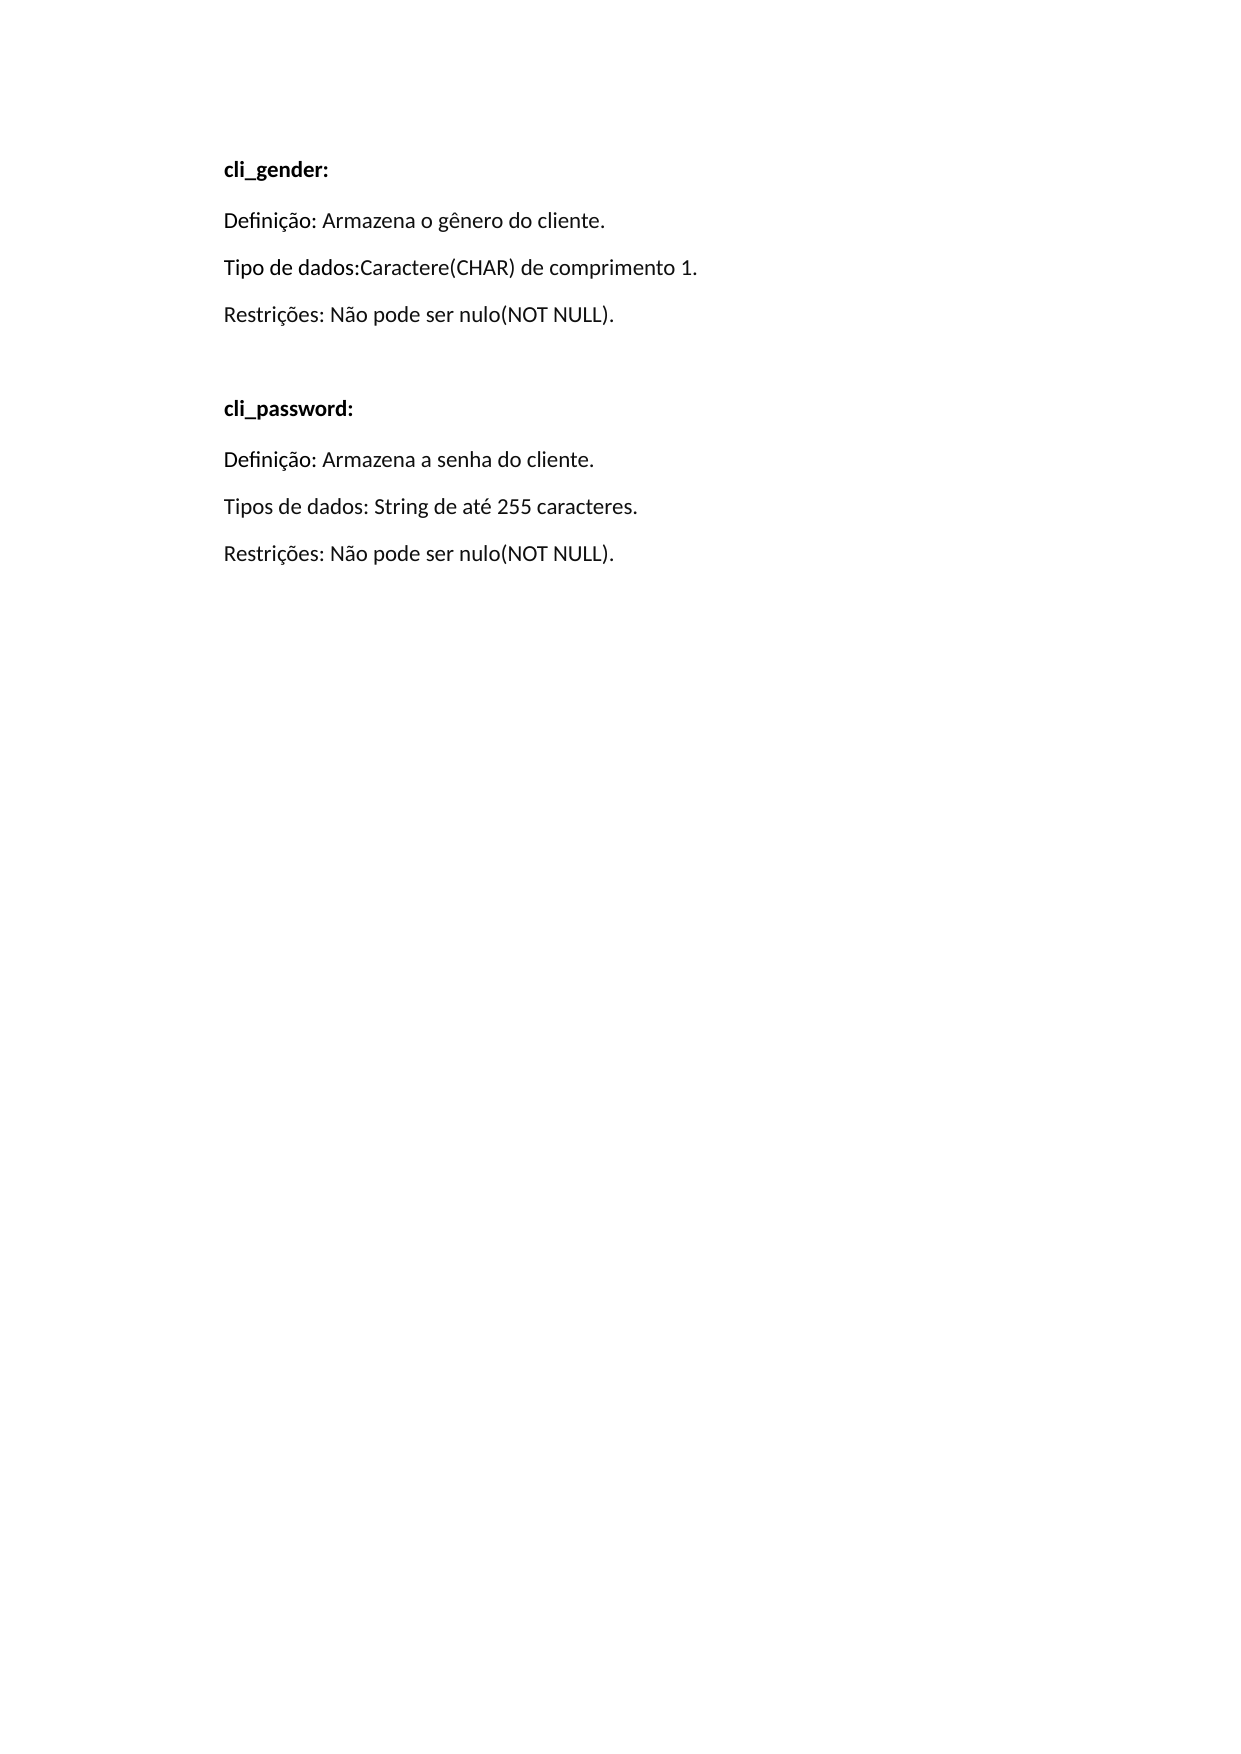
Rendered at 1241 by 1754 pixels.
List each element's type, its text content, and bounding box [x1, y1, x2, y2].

text cli_gender: [186, 155, 1033, 183]
text Definição: Armazena a senha do cliente. [150, 445, 1033, 473]
text Definição: Armazena o gênero do cliente. [150, 206, 1033, 234]
text Restrições: Não pode ser nulo(NOT NULL). [150, 300, 1033, 328]
text Tipos de dados: String de até 255 caracteres. [150, 492, 1033, 520]
text cli_password: [186, 394, 1033, 422]
text Tipo de dados:Caractere(CHAR) de comprimento 1. [150, 253, 1033, 281]
text Restrições: Não pode ser nulo(NOT NULL). [150, 539, 1033, 567]
